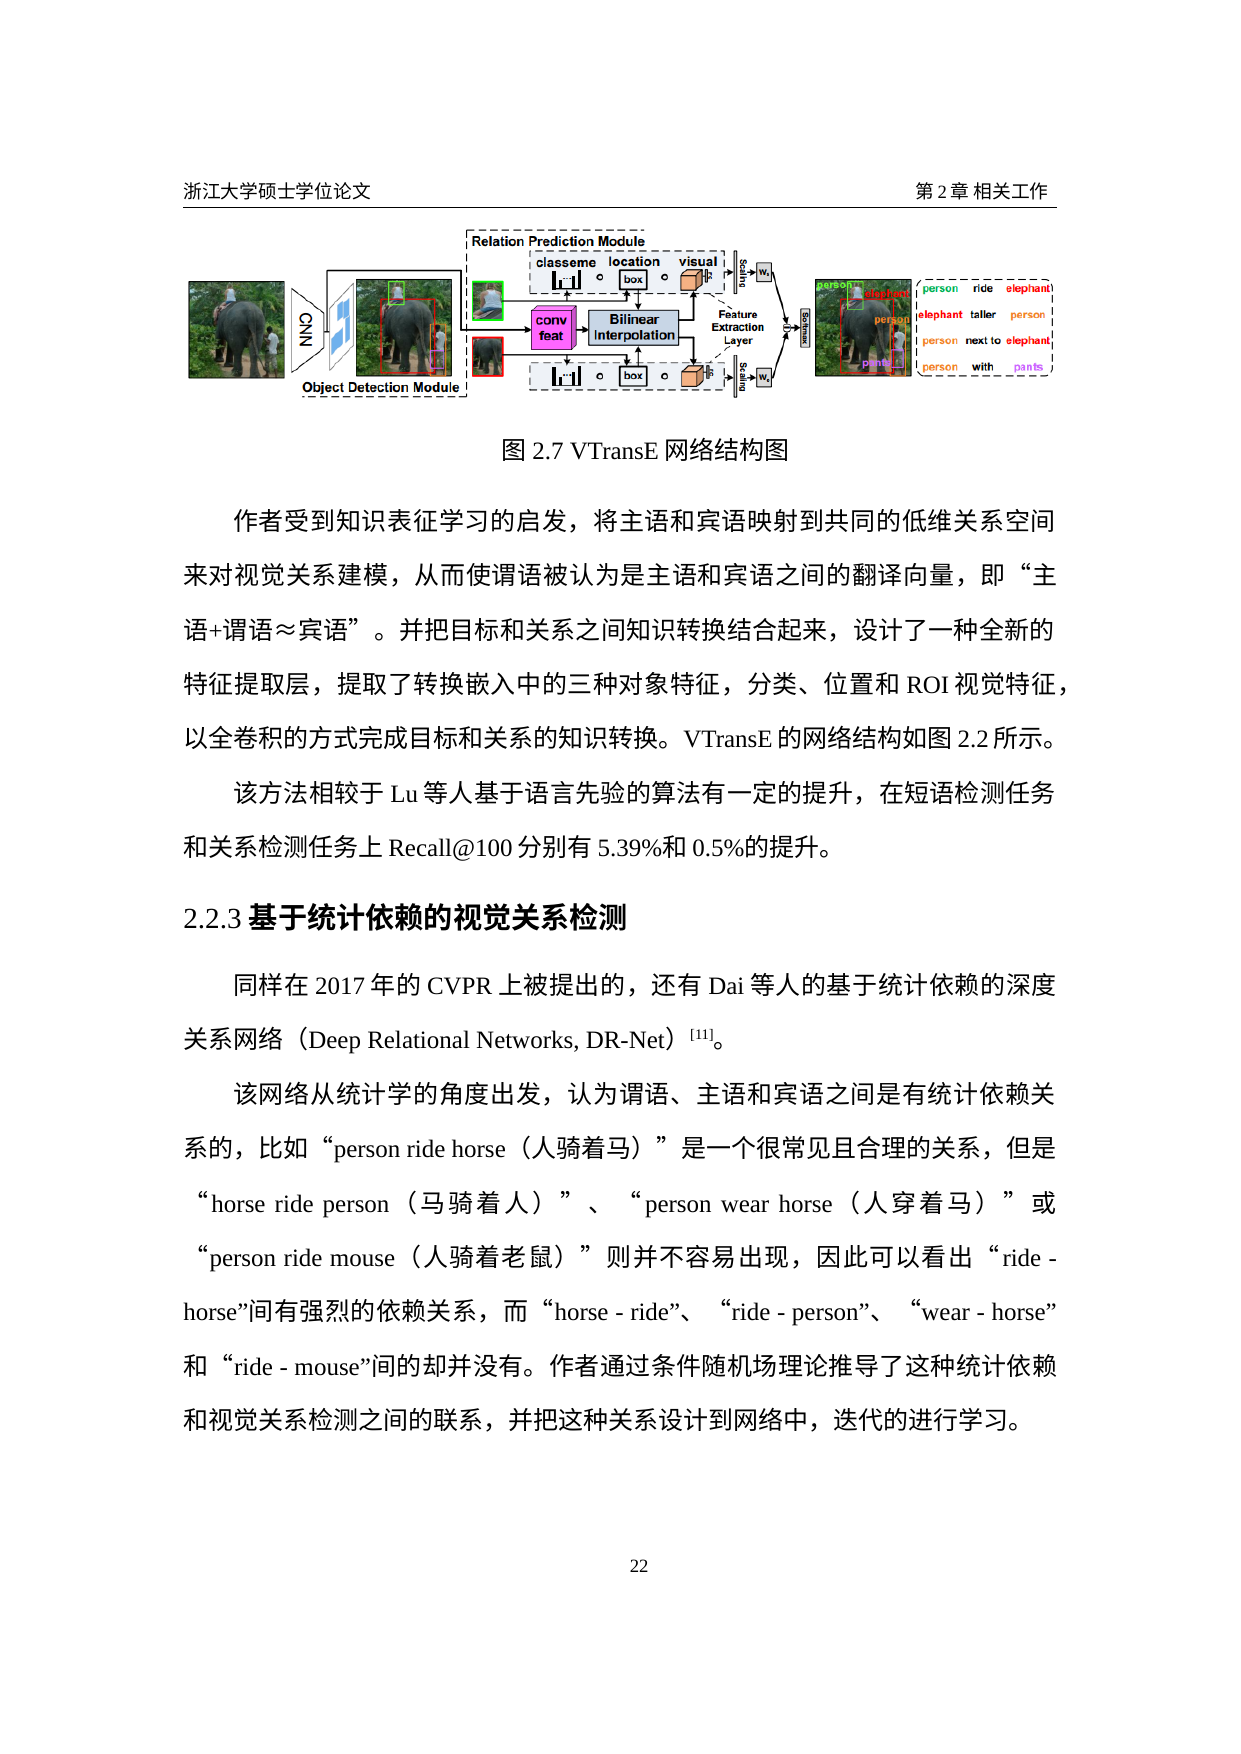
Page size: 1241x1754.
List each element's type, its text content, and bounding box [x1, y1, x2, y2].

text 该网络从统计学的角度出发，认为谓语、主语和宾语之间是有统计依赖关系的，比如“person ride horse（人骑着马）”是一个很常见且合理的关系，但是“horse ride person（马骑着人）”、“person wear horse（人穿着马）”或“person ride mouse（人骑着老鼠）”则并不容易出现，因此可以看出“ride - horse”间有强烈的依赖关系，而“horse - ride”、“ride - person”、“wear - horse”和“ride - mouse”间的却并没有。作者通过条件随机场理论推导了这种统计依赖和视觉关系检测之间的联系，并把这种关系设计到网络中，迭代的进行学习。 [183, 1074, 1057, 1437]
picture [183, 218, 1058, 401]
text 同样在2017年的CVPR上被提出的，还有Dai等人的基于统计依赖的深度关系网络（Deep Relational Networks, DR-Net）[11]。 [183, 966, 1057, 1056]
text 该方法相较于Lu等人基于语言先验的算法有一定的提升，在短语检测任务和关系检测任务上Recall@100分别有5.39%和0.5%的提升。 [183, 773, 1057, 864]
text 作者受到知识表征学习的启发，将主语和宾语映射到共同的低维关系空间来对视觉关系建模，从而使谓语被认为是主语和宾语之间的翻译向量，即“主语+谓语≈宾语”。并把目标和关系之间知识转换结合起来，设计了一种全新的特征提取层，提取了转换嵌入中的三种对象特征，分类、位置和ROI视觉特征，以全卷积的方式完成目标和关系的知识转换。VTransE的网络结构如图2.2所示。 [183, 501, 1057, 755]
text 基于统计依赖的视觉关系检测 [183, 894, 1057, 937]
